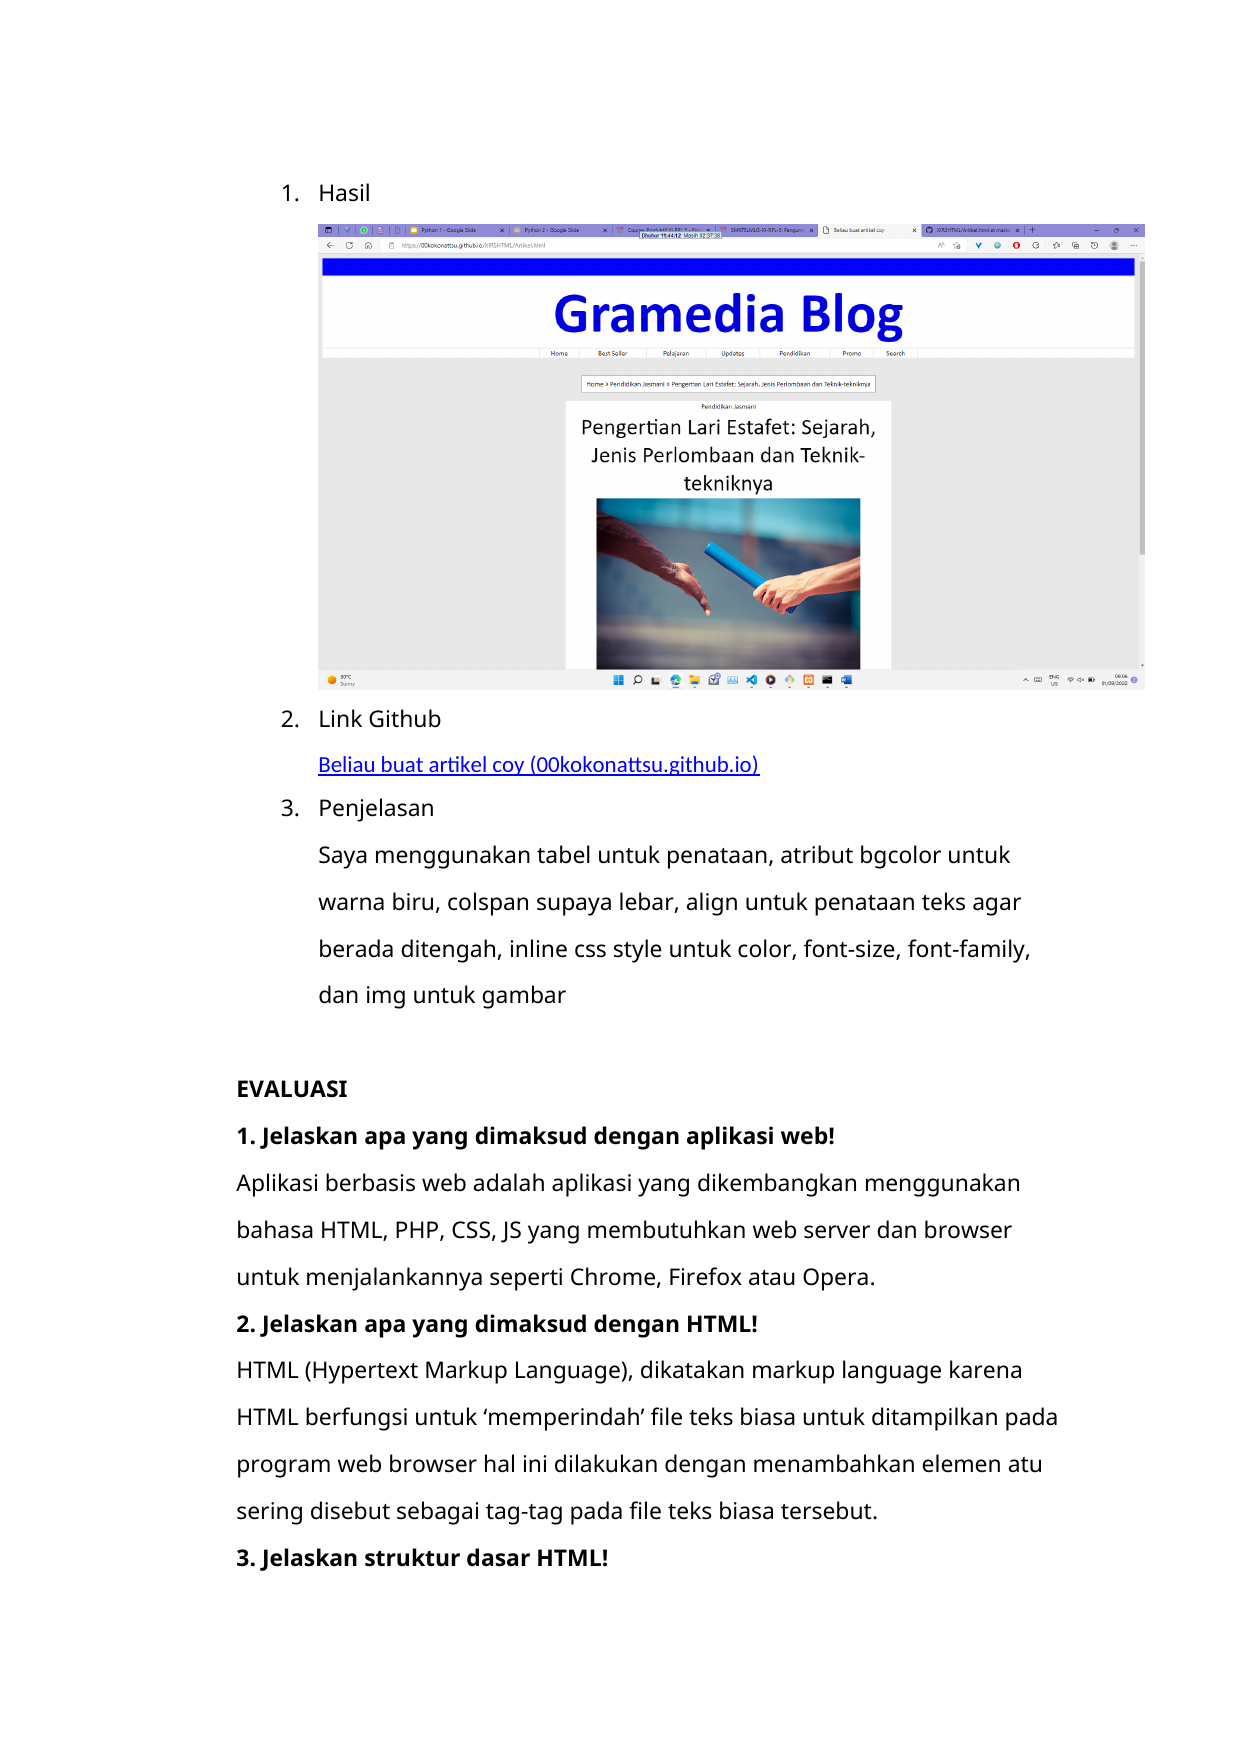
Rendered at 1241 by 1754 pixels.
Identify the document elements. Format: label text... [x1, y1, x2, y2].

text EVALUASI [236, 1073, 1063, 1104]
text Saya menggunakan tabel untuk penataan, atribut bgcolor untuk warna biru, colspan supaya lebar, align untuk penataan teks agar berada ditengah, inline css style untuk color, font-size, font-family, dan img untuk gambar [318, 839, 1063, 1011]
text Aplikasi berbasis web adalah aplikasi yang dikembangkan menggunakan bahasa HTML, PHP, CSS, JS yang membutuhkan web server dan browser untuk menjalankannya seperti Chrome, Firefox atau Opera. [236, 1167, 1063, 1292]
list Penjelasan [281, 792, 1063, 823]
list Link Github [281, 703, 1063, 734]
list Hasil [281, 177, 1063, 208]
text 3. Jelaskan struktur dasar HTML! [236, 1542, 1063, 1573]
text 2. Jelaskan apa yang dimaksud dengan HTML! [236, 1308, 1063, 1339]
text HTML (Hypertext Markup Language), dikatakan markup language karena HTML berfungsi untuk ‘memperindah’ file teks biasa untuk ditampilkan pada program web browser hal ini dilakukan dengan menambahkan elemen atu sering disebut sebagai tag-tag pada file teks biasa tersebut. [236, 1354, 1063, 1526]
text 1. Jelaskan apa yang dimaksud dengan aplikasi web! [236, 1120, 1063, 1151]
picture [318, 224, 1145, 690]
text Beliau buat artikel coy (00kokonattsu.github.io) [318, 750, 1063, 778]
